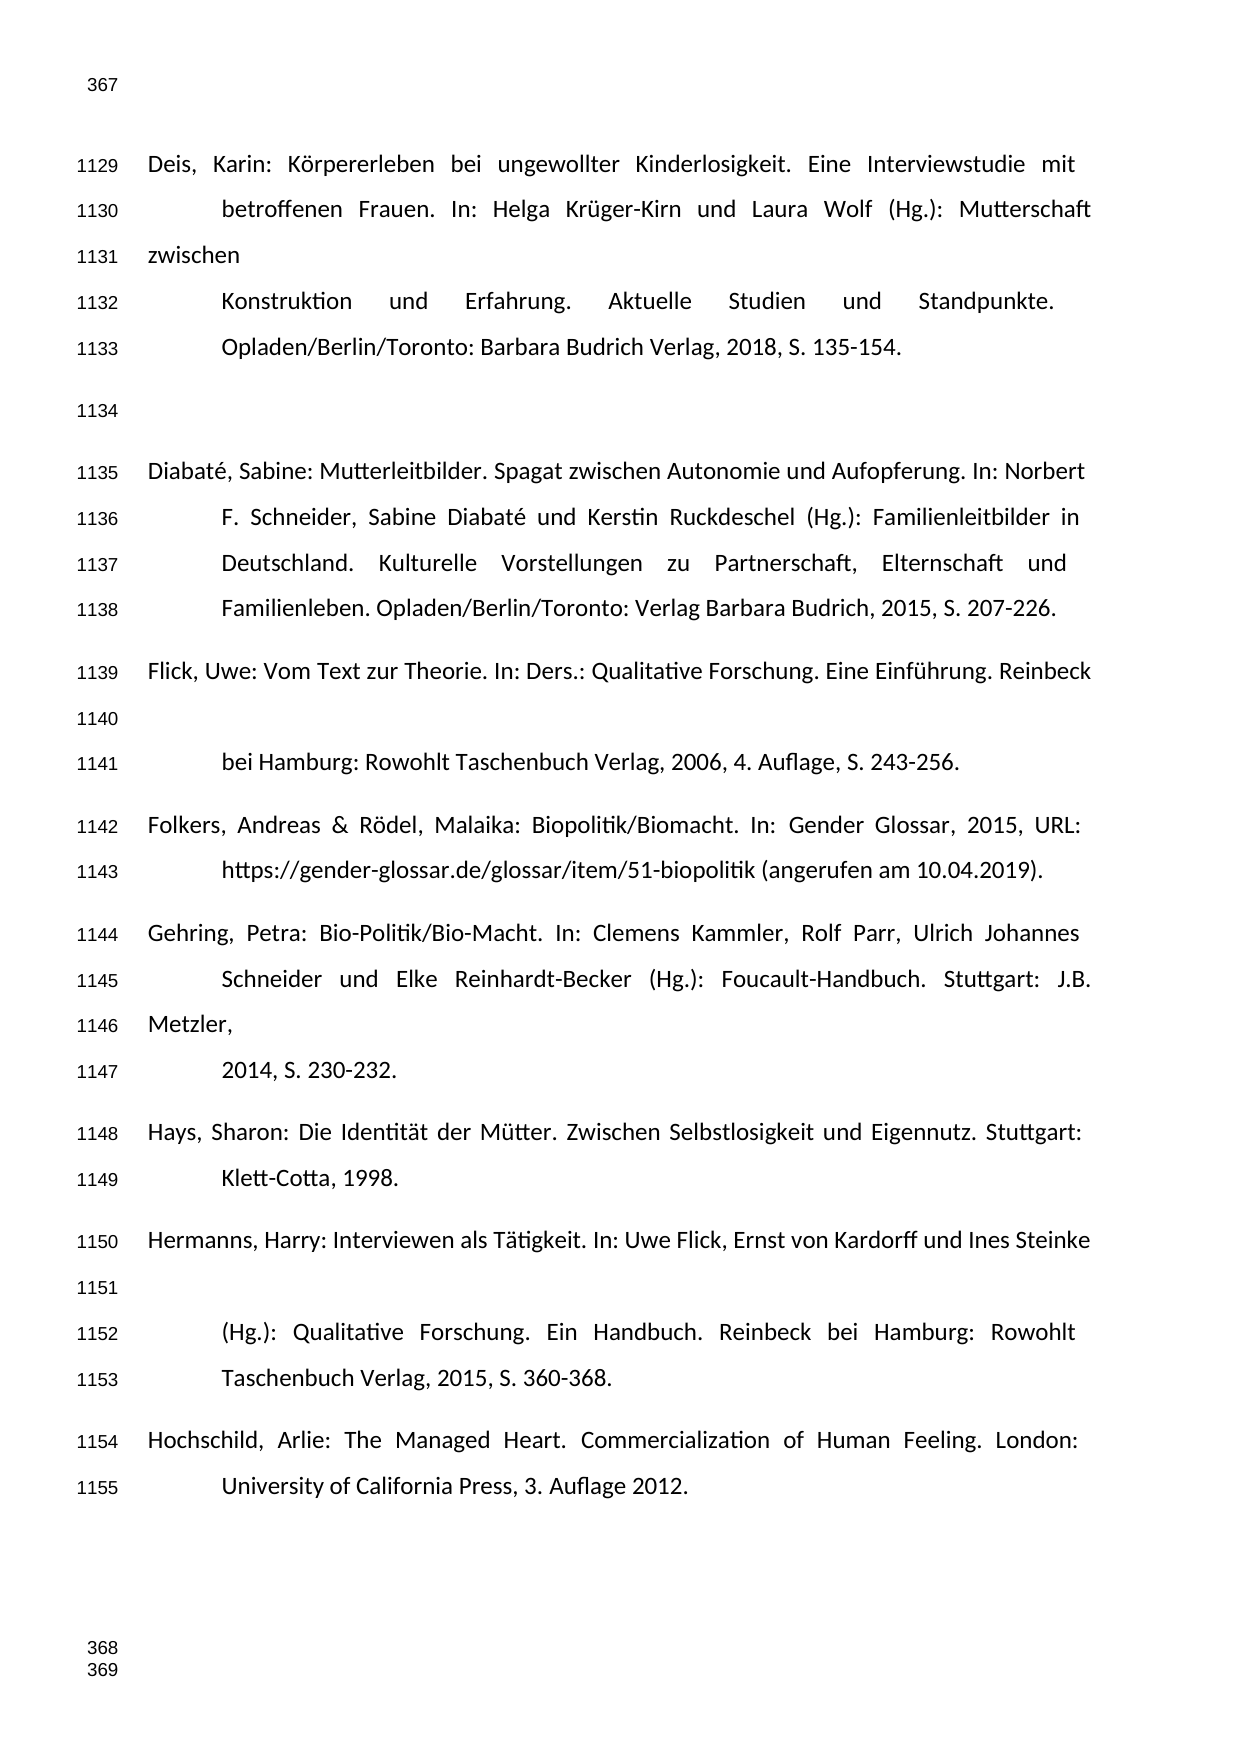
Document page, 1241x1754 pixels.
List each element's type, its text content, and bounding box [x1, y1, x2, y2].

text Flick, Uwe: Vom Text zur Theorie. In: Ders.: Qualitative Forschung. Eine Einführung. Reinbeck bei Hamburg: Rowohlt Taschenbuch Verlag, 2006, 4. Auflage, S. 243-256. [148, 655, 1092, 777]
text Hays, Sharon: Die Identität der Mütter. Zwischen Selbstlosigkeit und Eigennutz. Stuttgart: Klett-Cotta, 1998. [148, 1117, 1092, 1193]
text Deis, Karin: Körpererleben bei ungewollter Kinderlosigkeit. Eine Interviewstudie mit betroffenen Frauen. In: Helga Krüger-Kirn und Laura Wolf (Hg.): Mutterschaft zwischen Konstruktion und Erfahrung. Aktuelle Studien und Standpunkte. Opladen/Berlin/Toronto: Barbara Budrich Verlag, 2018, S. 135-154. [148, 148, 1092, 361]
text Diabaté, Sabine: Mutterleitbilder. Spagat zwischen Autonomie und Aufopferung. In: Norbert F. Schneider, Sabine Diabaté und Kerstin Ruckdeschel (Hg.): Familienleitbilder in Deutschland. Kulturelle Vorstellungen zu Partnerschaft, Elternschaft und Familienleben. Opladen/Berlin/Toronto: Verlag Barbara Budrich, 2015, S. 207-226. [148, 455, 1092, 623]
text Hochschild, Arlie: The Managed Heart. Commercialization of Human Feeling. London: University of California Press, 3. Auflage 2012. [148, 1424, 1092, 1501]
text Gehring, Petra: Bio-Politik/Bio-Macht. In: Clemens Kammler, Rolf Parr, Ulrich Johannes Schneider und Elke Reinhardt-Becker (Hg.): Foucault-Handbuch. Stuttgart: J.B. Metzler, 2014, S. 230-232. [148, 917, 1092, 1085]
text Folkers, Andreas & Rödel, Malaika: Biopolitik/Biomacht. In: Gender Glossar, 2015, URL: https://gender-glossar.de/glossar/item/51-biopolitik (angerufen am 10.04.2019). [148, 809, 1092, 885]
text Hermanns, Harry: Interviewen als Tätigkeit. In: Uwe Flick, Ernst von Kardorff und Ines Steinke (Hg.): Qualitative Forschung. Ein Handbuch. Reinbeck bei Hamburg: Rowohlt Taschenbuch Verlag, 2015, S. 360-368. [148, 1225, 1092, 1392]
